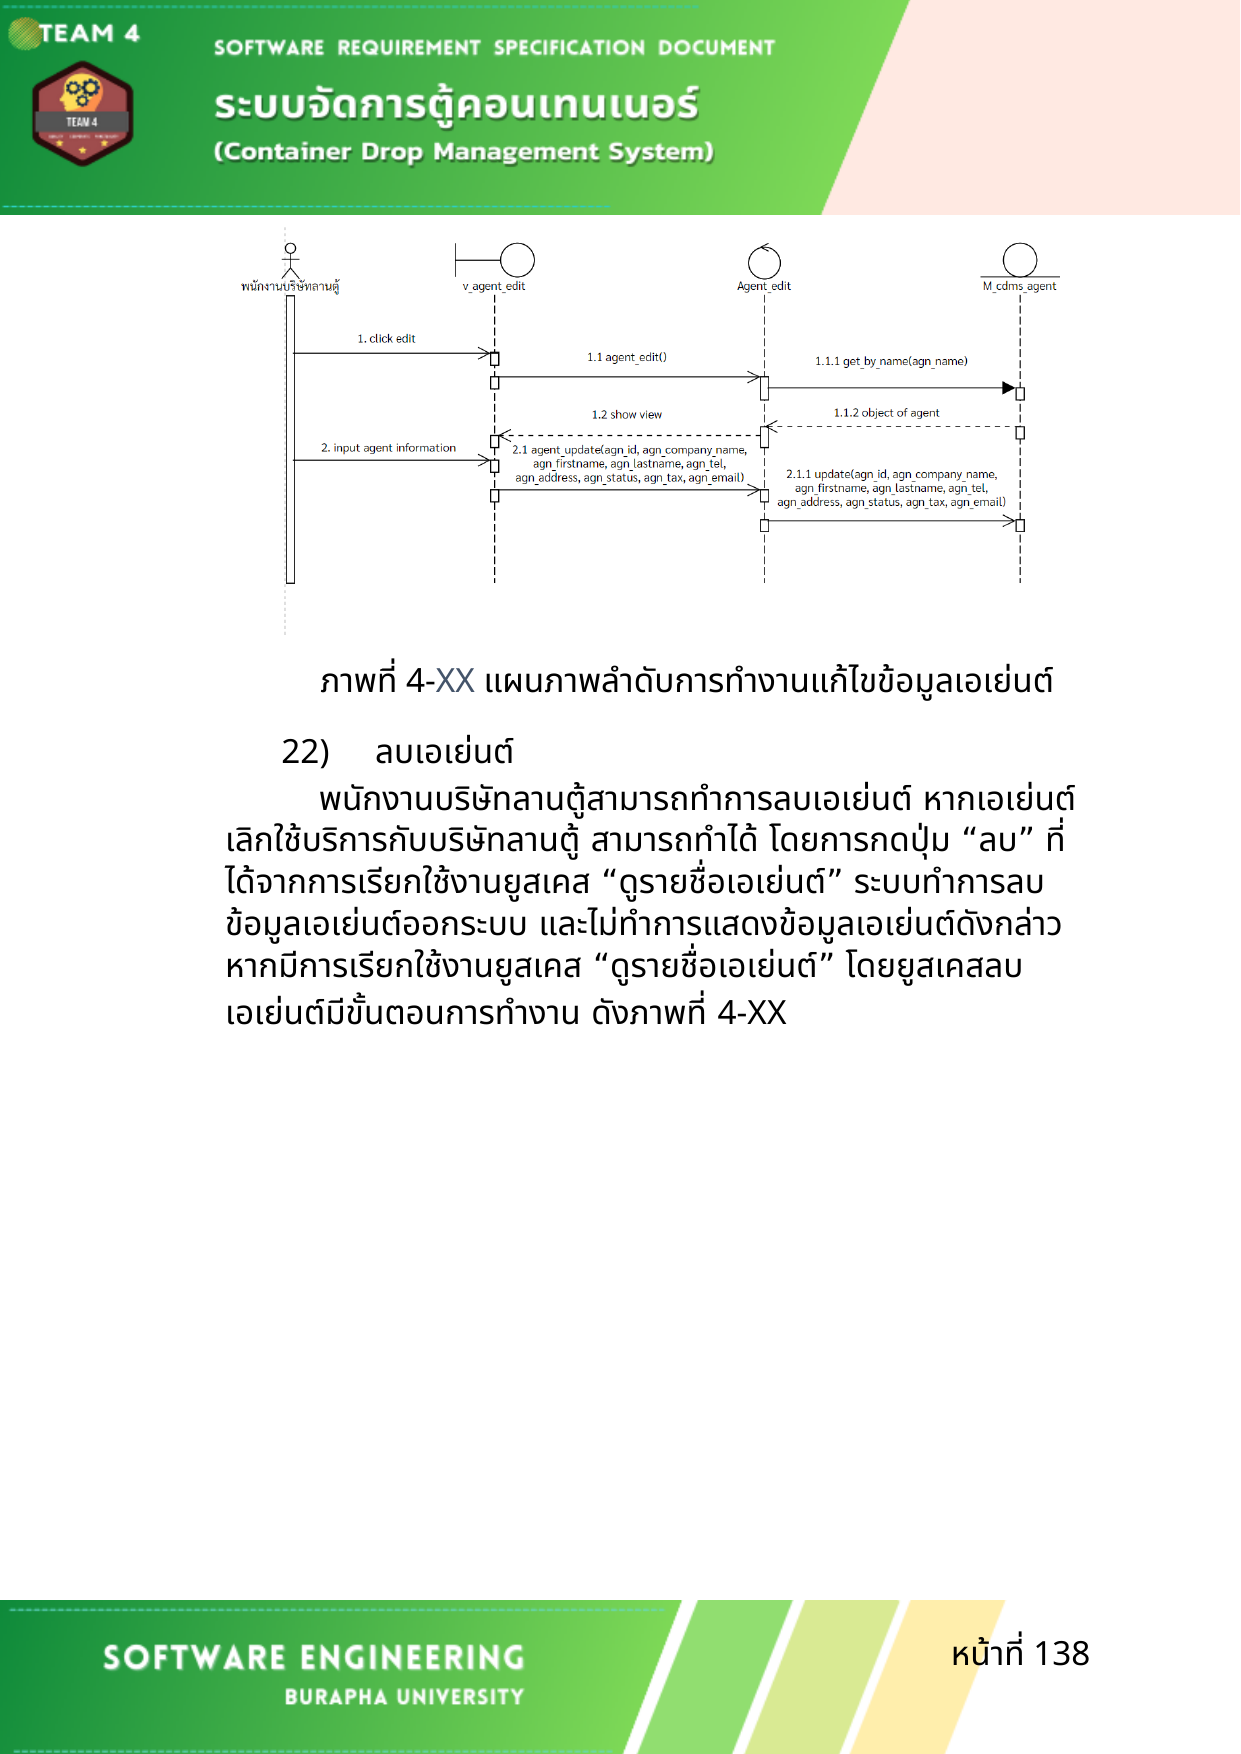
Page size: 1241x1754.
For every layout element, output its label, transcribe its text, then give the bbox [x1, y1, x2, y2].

picture [0, 1600, 1241, 1754]
text พนักงานบริษัทลานตู้สามารถทำการลบเอเย่นต์ หากเอเย่นต์เลิกใช้บริการกับบริษัทลานตู้ สามารถทำได้ โดยการกดปุ่ม “ลบ” ที่ได้จากการเรียกใช้งานยูสเคส “ดูรายชื่อเอเย่นต์” ระบบทำการลบข้อมูลเอเย่นต์ออกระบบ และไม่ทำการแสดงข้อมูลเอเย่นต์ดังกล่าวหากมีการเรียกใช้งานยูสเคส “ดูรายชื่อเอเย่นต์” โดยยูสเคสลบเอเย่นต์มีขั้นตอนการทำงาน ดังภาพที่ 4-XX [225, 779, 1090, 1034]
picture [0, 0, 1241, 215]
text ภาพที่ 4-XX แผนภาพลำดับการทำงานแก้ไขข้อมูลเอเย่นต์ [225, 657, 1090, 707]
picture [225, 225, 1091, 637]
list ลบเอเย่นต์ [281, 728, 1090, 779]
